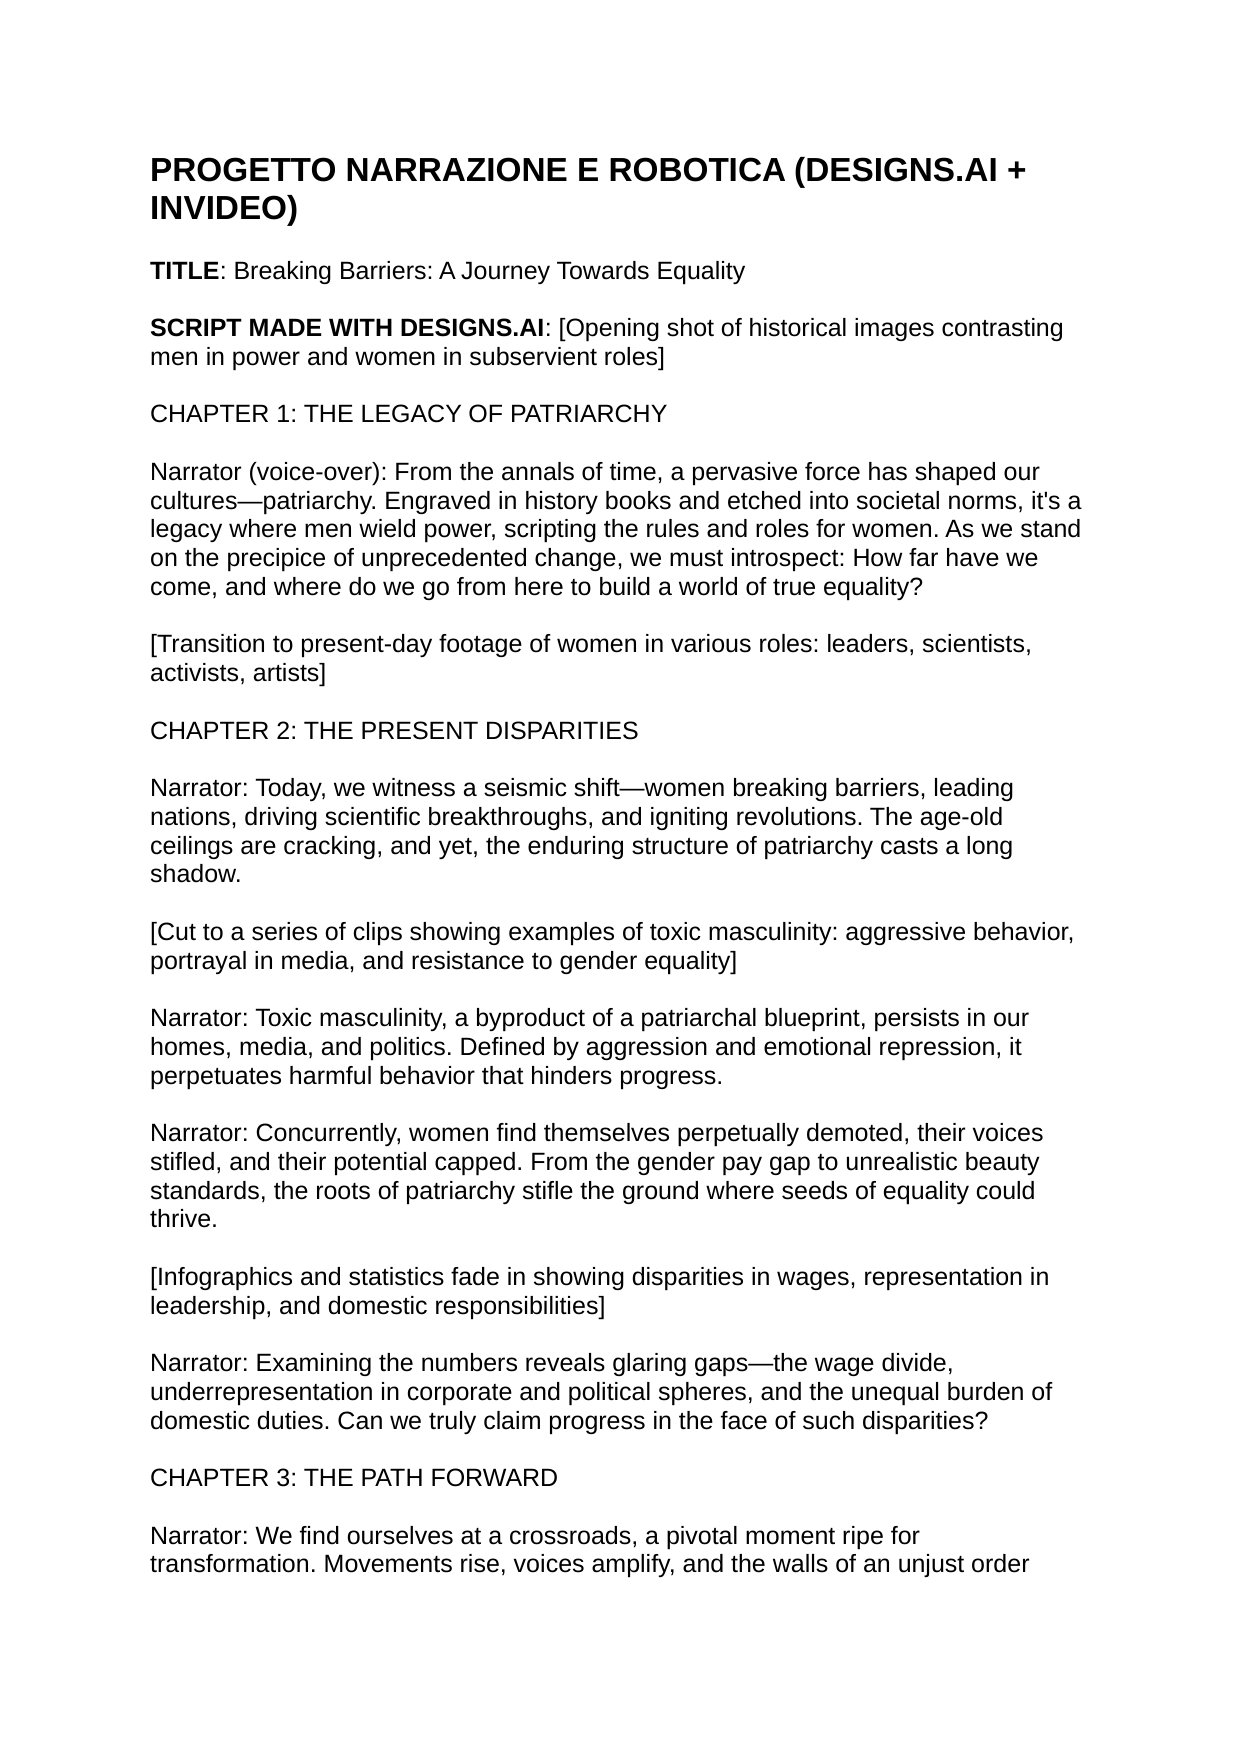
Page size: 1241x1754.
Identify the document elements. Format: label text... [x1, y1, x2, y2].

text Narrator (voice-over): From the annals of time, a pervasive force has shaped our cultures—patriarchy. Engraved in history books and etched into societal norms, it's a legacy where men wield power, scripting the rules and roles for women. As we stand on the precipice of unprecedented change, we must introspect: How far have we come, and where do we go from here to build a world of true equality? [150, 457, 1090, 601]
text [150, 1521, 1090, 1578]
text Narrator: Today, we witness a seismic shift—women breaking barriers, leading nations, driving scientific breakthroughs, and igniting revolutions. The age-old ceilings are cracking, and yet, the enduring structure of patriarchy casts a long shadow. [150, 773, 1090, 888]
text CHAPTER 1: THE LEGACY OF PATRIARCHY [150, 399, 1090, 428]
text SCRIPT MADE WITH DESIGNS.AI: [Opening shot of historical images contrasting men in power and women in subservient roles] [150, 313, 1090, 371]
text [Infographics and statistics fade in showing disparities in wages, representation in leadership, and domestic responsibilities] [150, 1262, 1090, 1319]
text Narrator: Concurrently, women find themselves perpetually demoted, their voices stifled, and their potential capped. From the gender pay gap to unrealistic beauty standards, the roots of patriarchy stifle the ground where seeds of equality could thrive. [150, 1118, 1090, 1233]
text CHAPTER 2: THE PRESENT DISPARITIES [150, 716, 1090, 744]
text [Cut to a series of clips showing examples of toxic masculinity: aggressive behavior, portrayal in media, and resistance to gender equality] [150, 917, 1090, 974]
text Narrator: Toxic masculinity, a byproduct of a patriarchal blueprint, persists in our homes, media, and politics. Defined by aggression and emotional repression, it perpetuates harmful behavior that hinders progress. [150, 1003, 1090, 1089]
text Narrator: Examining the numbers reveals glaring gaps—the wage divide, underrepresentation in corporate and political spheres, and the unequal burden of domestic duties. Can we truly claim progress in the face of such disparities? [150, 1348, 1090, 1434]
text CHAPTER 3: THE PATH FORWARD [150, 1463, 1090, 1492]
text [Transition to present-day footage of women in various roles: leaders, scientists, activists, artists] [150, 629, 1090, 687]
text TITLE: Breaking Barriers: A Journey Towards Equality [150, 256, 1090, 284]
text PROGETTO NARRAZIONE E ROBOTICA (DESIGNS.AI + INVIDEO) [150, 150, 1090, 227]
